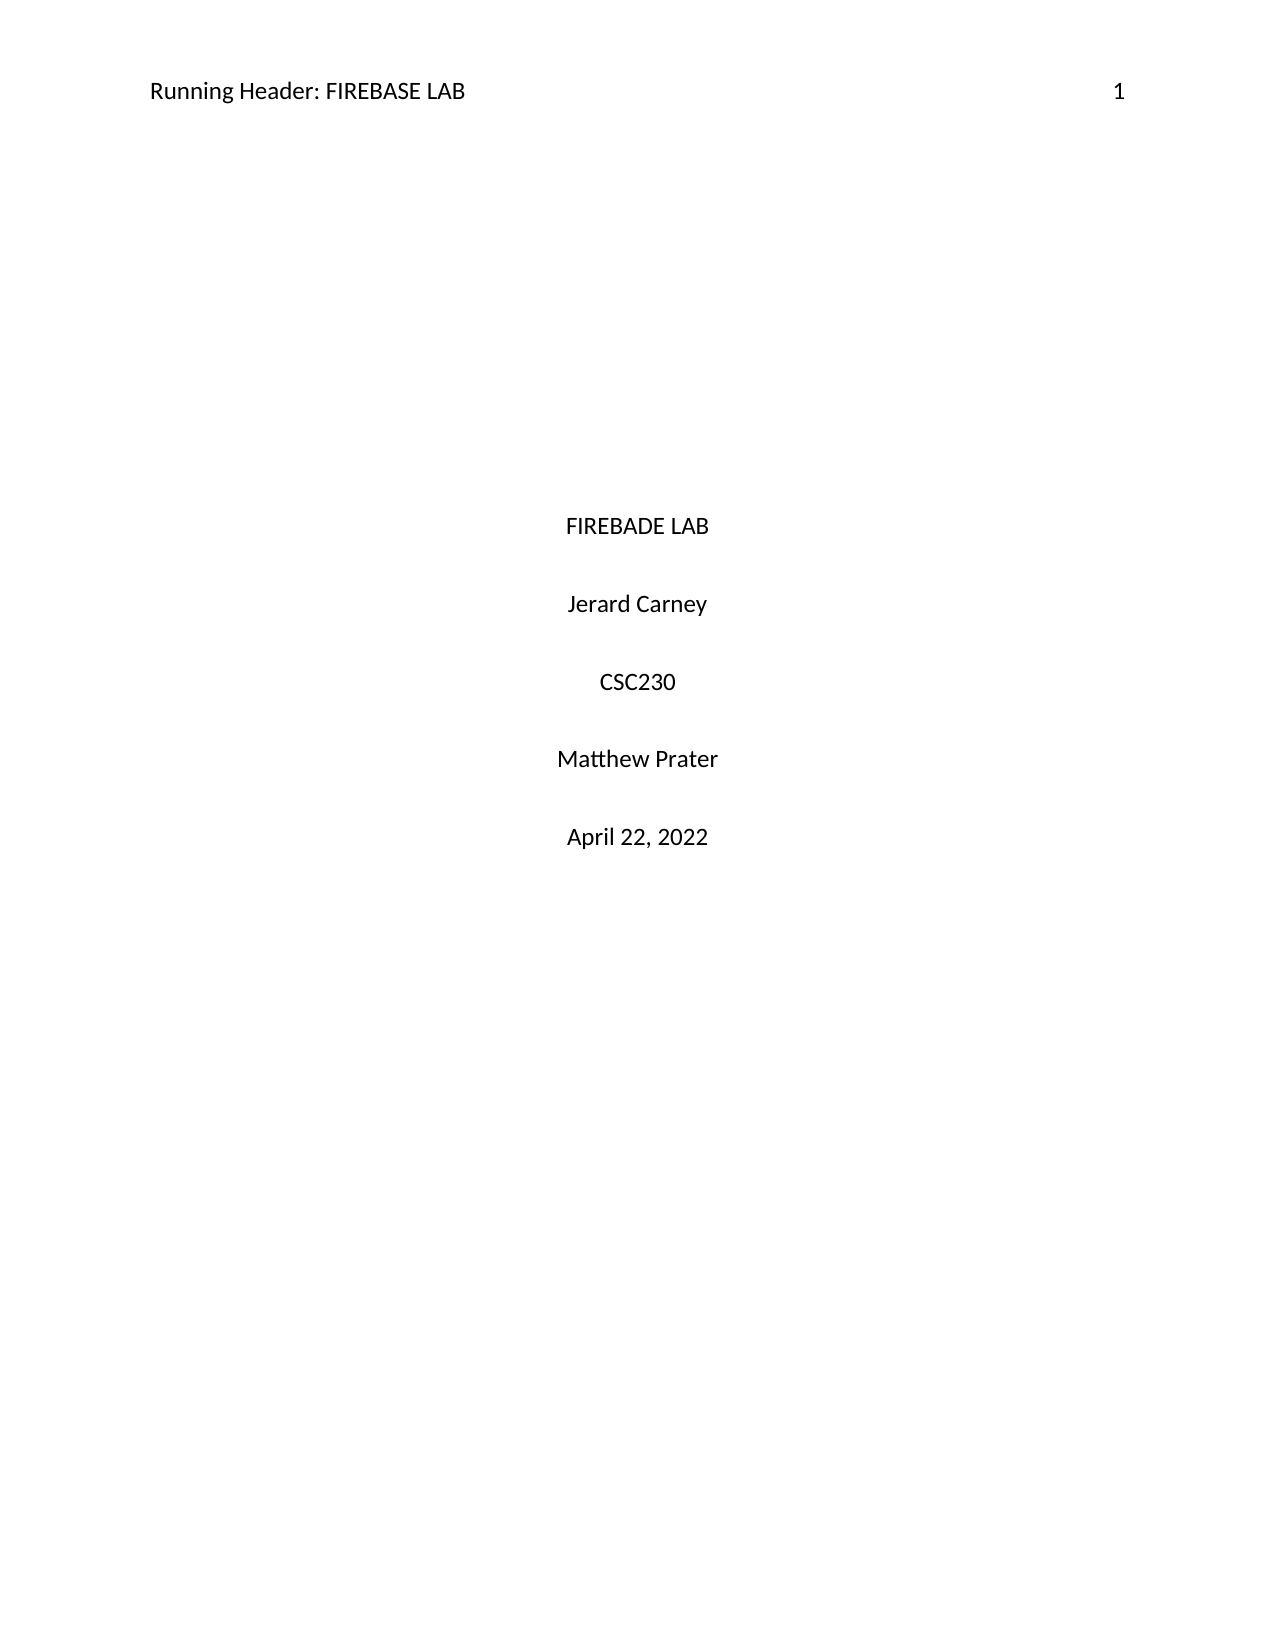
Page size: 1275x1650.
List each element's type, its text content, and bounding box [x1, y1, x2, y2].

text CSC230 [150, 666, 1125, 696]
text FIREBADE LAB [150, 510, 1125, 541]
text April 22, 2022 [150, 821, 1125, 852]
text Matthew Prater [150, 743, 1125, 774]
text Jerard Carney [150, 588, 1125, 619]
